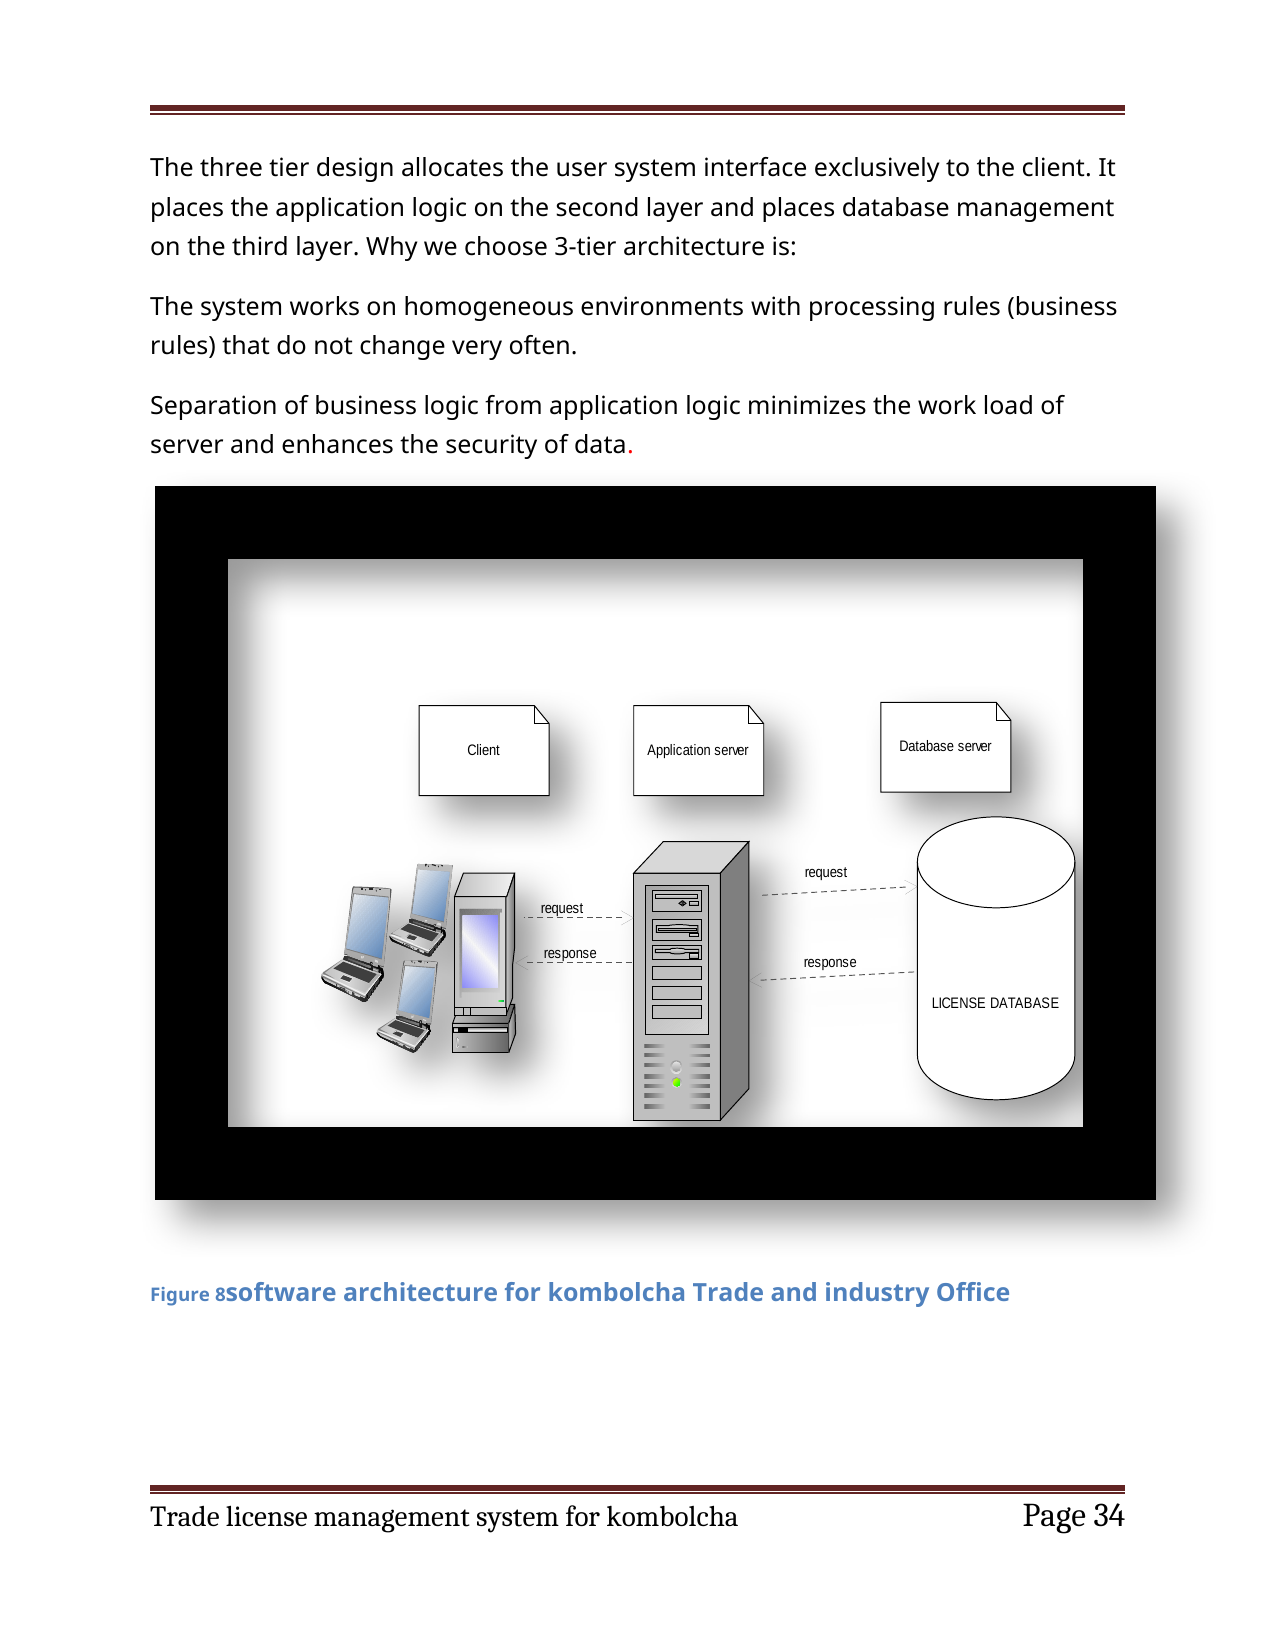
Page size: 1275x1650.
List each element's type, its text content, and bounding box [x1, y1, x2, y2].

text Separation of business logic from application logic minimizes the work load of server and enhances the security of data. [150, 387, 1125, 461]
text The three tier design allocates the user system interface exclusively to the client. It places the application logic on the second layer and places database management on the third layer. Why we choose 3-tier architecture is: [150, 150, 1125, 262]
text The system works on homogeneous environments with processing rules (business rules) that do not change very often. [150, 288, 1125, 362]
